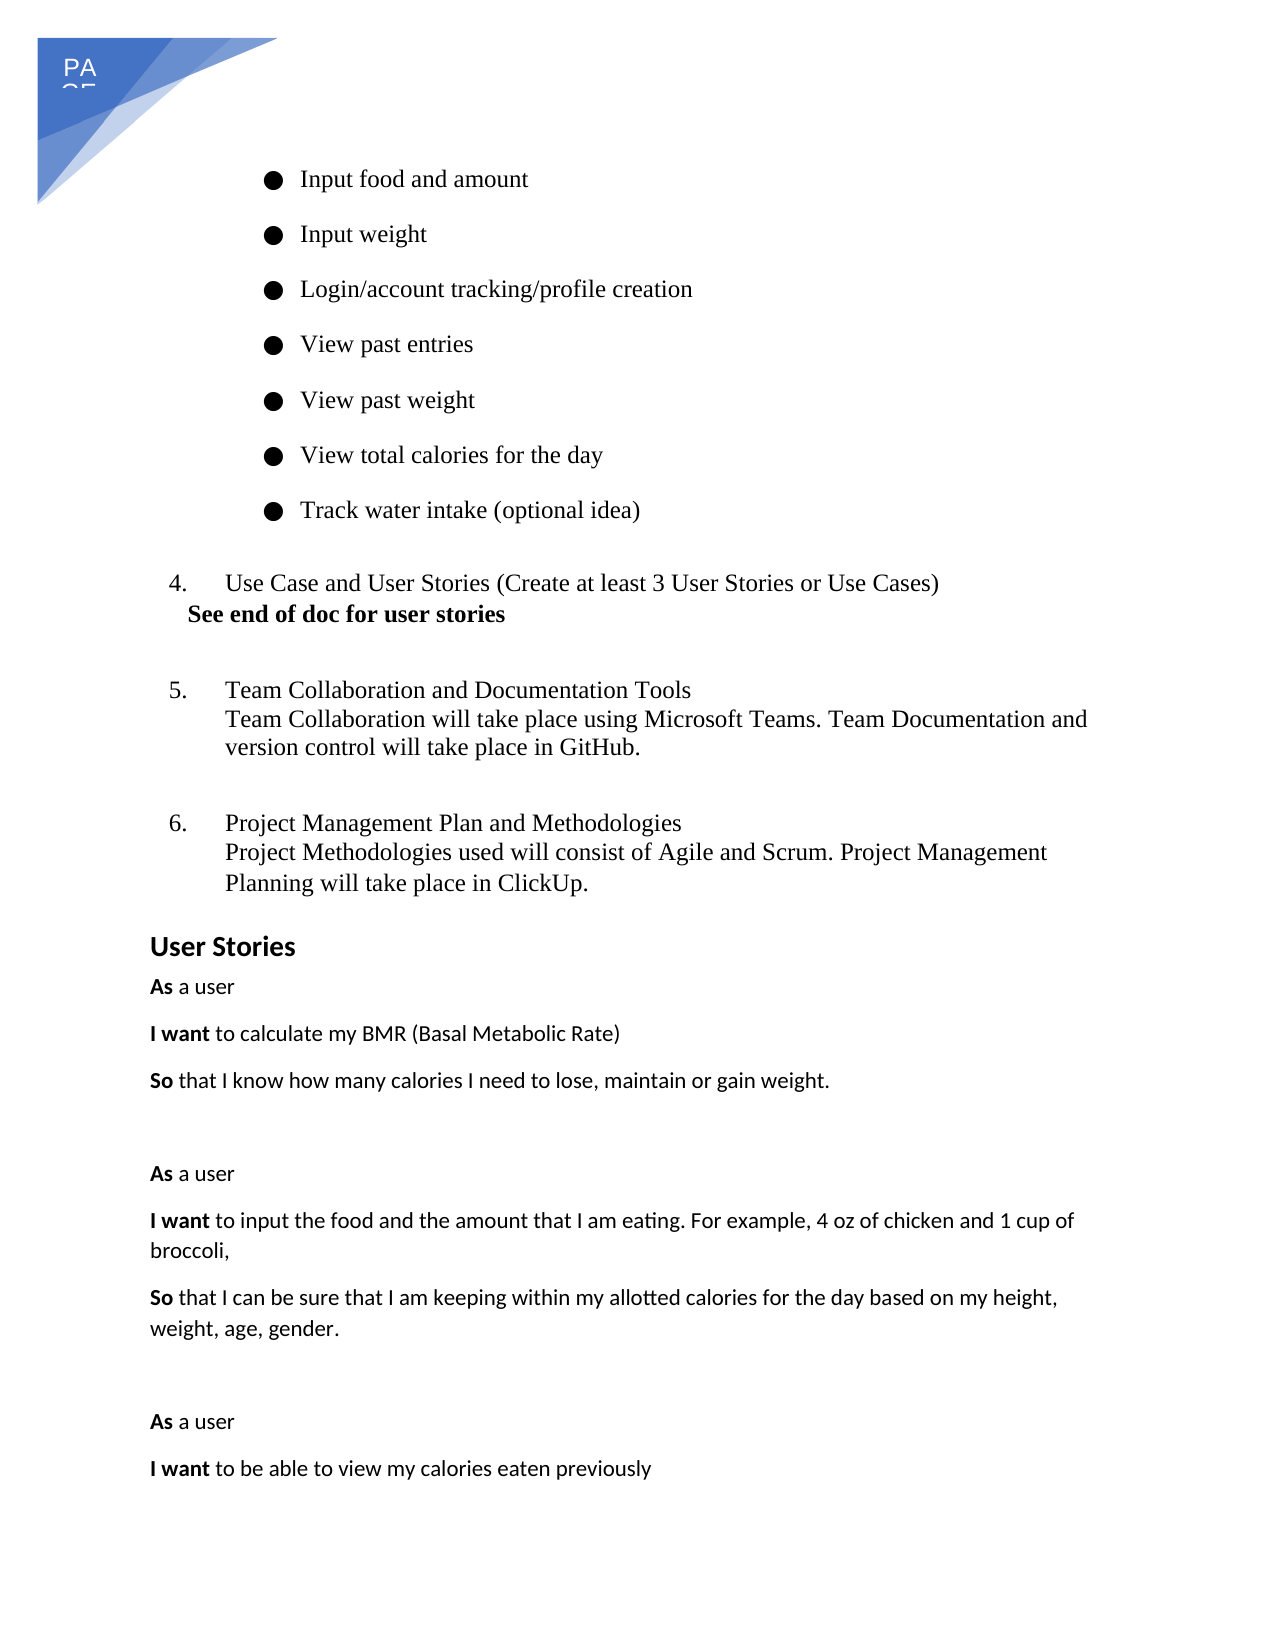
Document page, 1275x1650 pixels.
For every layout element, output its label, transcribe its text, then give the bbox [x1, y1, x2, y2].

text Project Methodologies used will consist of Agile and Scrum. Project Management Planning will take place in ClickUp. [225, 837, 1125, 897]
text So that I can be sure that I am keeping within my allotted calories for the day based on my height, weight, age, gender. [150, 1283, 1125, 1342]
text I want to calculate my BMR (Basal Metabolic Rate) [150, 1019, 1125, 1047]
subtitle Team Collaboration and Documentation Tools [187, 675, 1125, 704]
picture [37, 37, 279, 206]
subtitle User Stories [150, 928, 1125, 964]
list Input weight [262, 205, 1125, 257]
text As a user [150, 1159, 1125, 1187]
list Track water intake (optional idea) [262, 482, 1125, 533]
text As a user [150, 1407, 1125, 1435]
subtitle Team Collaboration will take place using Microsoft Teams. Team Documentation and version control will take place in GitHub. [225, 704, 1125, 761]
text So that I know how many calories I need to lose, maintain or gain weight. [150, 1066, 1125, 1094]
list Input food and amount [262, 150, 1125, 201]
text I want to be able to view my calories eaten previously [150, 1454, 1125, 1482]
list View past weight [262, 371, 1125, 422]
subtitle See end of doc for user stories [187, 599, 1125, 628]
list Login/account tracking/profile creation [262, 261, 1125, 312]
list View total calories for the day [262, 427, 1125, 478]
list View past entries [262, 316, 1125, 367]
text As a user [150, 972, 1125, 1000]
list Use Case and User Stories (Create at least 3 User Stories or Use Cases) [187, 568, 1125, 597]
subtitle Project Management Plan and Methodologies [187, 808, 1125, 837]
text I want to input the food and the amount that I am eating. For example, 4 oz of chicken and 1 cup of broccoli, [150, 1206, 1125, 1264]
